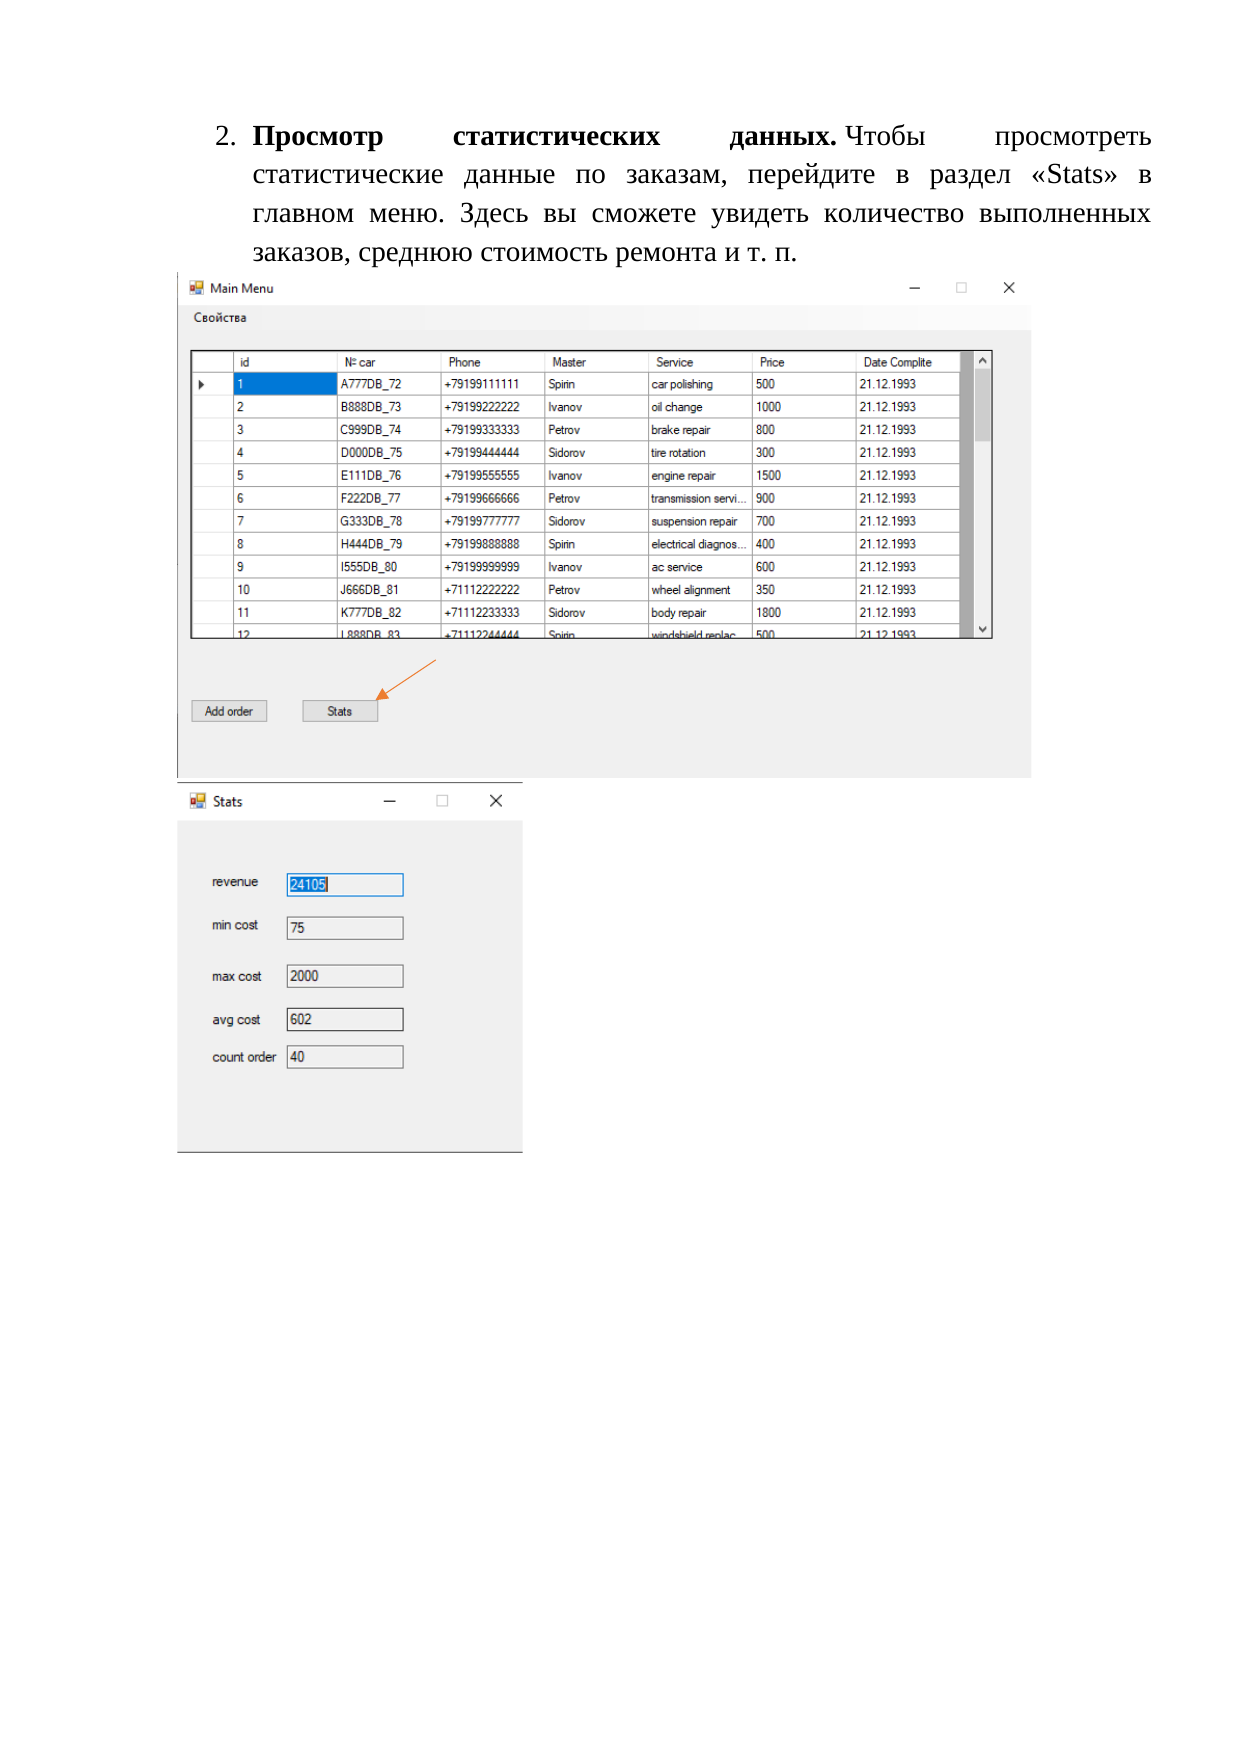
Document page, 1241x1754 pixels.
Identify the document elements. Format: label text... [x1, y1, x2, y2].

picture [177, 272, 1032, 778]
picture [177, 782, 523, 1153]
list Просмотр статистических данных. Чтобы просмотреть статистические данные по заказам, перейдите в раздел «Stats» в главном меню. Здесь вы сможете увидеть количество выполненных заказов, среднюю стоимость ремонта и т. п. [215, 118, 1152, 267]
